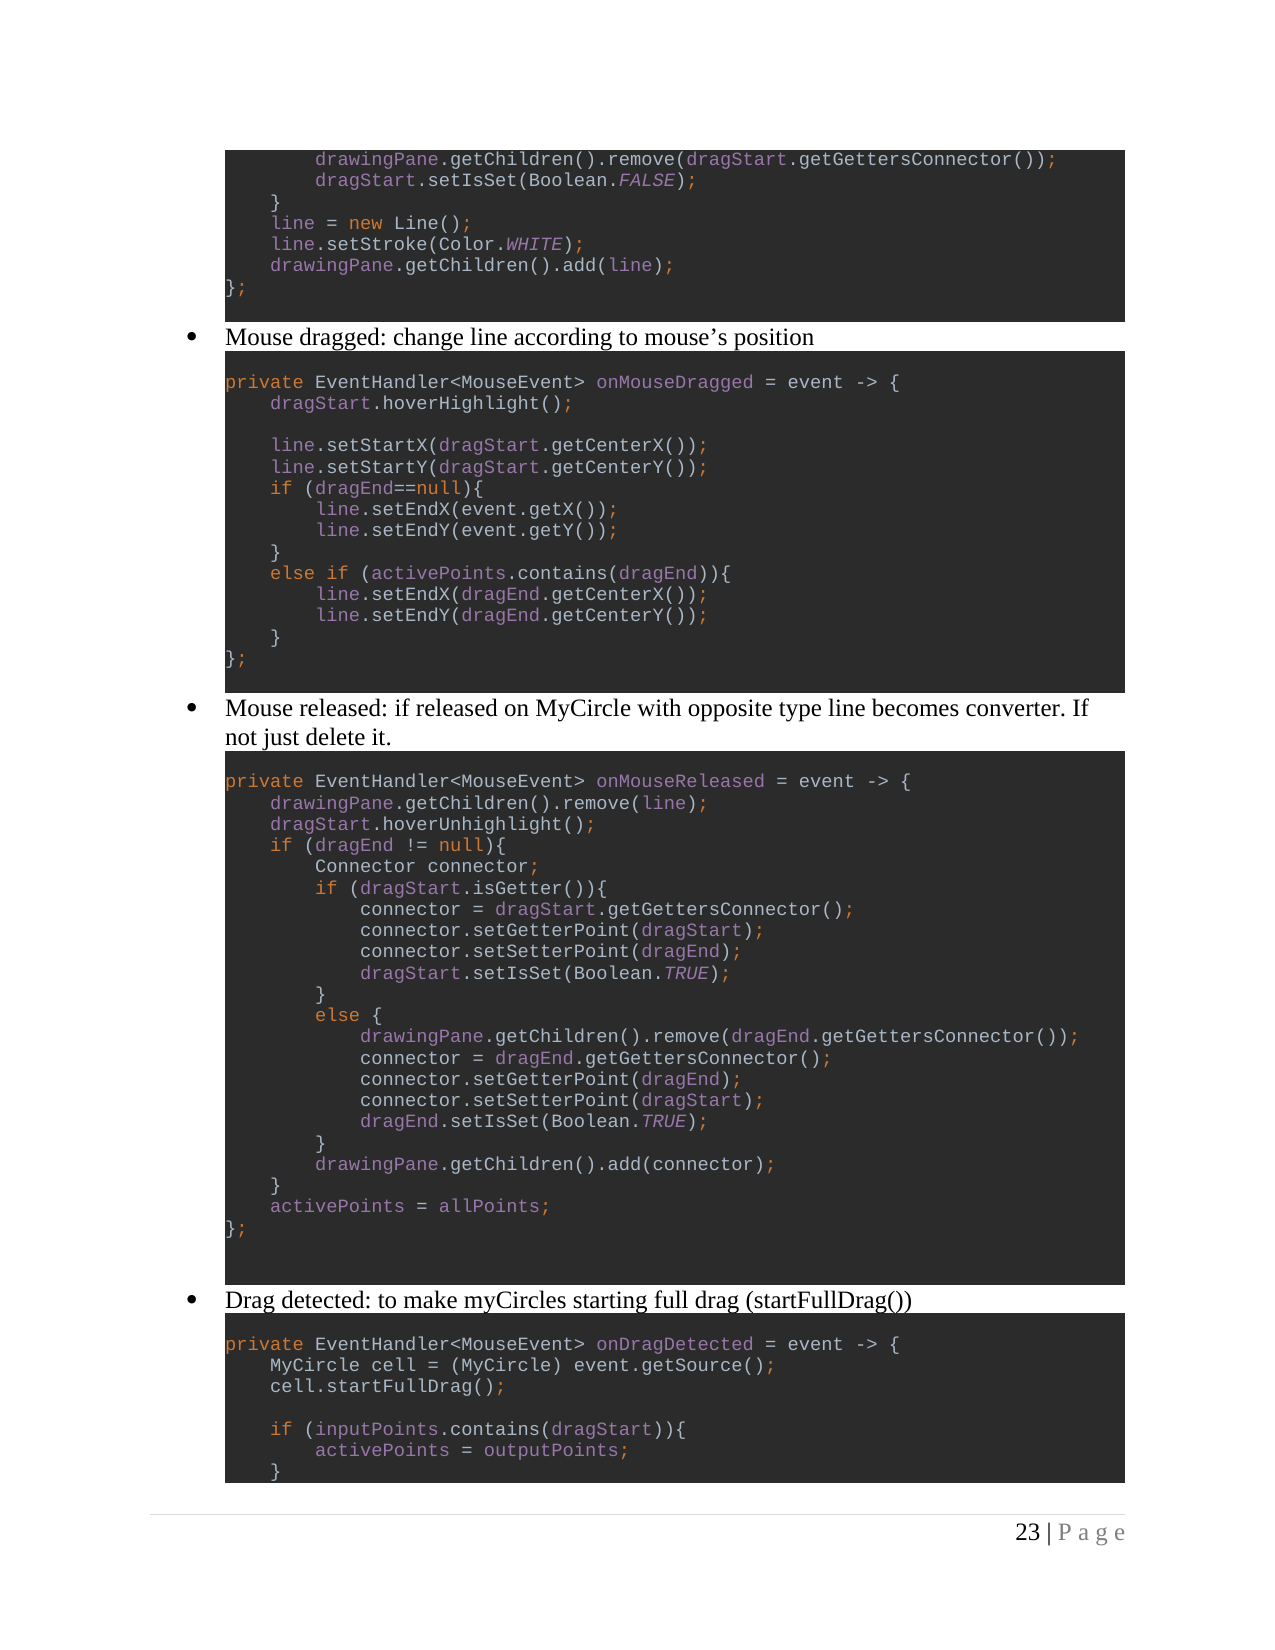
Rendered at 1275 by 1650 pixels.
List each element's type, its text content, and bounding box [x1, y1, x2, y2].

list Drag detected: to make myCircles starting full drag (startFullDrag()) [187, 1285, 1125, 1313]
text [225, 1313, 1125, 1483]
text private EventHandler<MouseEvent> onMouseDragged = event -> { dragStart.hoverHighlight(); line.setStartX(dragStart.getCenterX()); line.setStartY(dragStart.getCenterY()); if (dragEnd==null){ line.setEndX(event.getX()); line.setEndY(event.getY()); } else if (activePoints.contains(dragEnd)){ line.setEndX(dragEnd.getCenterX()); line.setEndY(dragEnd.getCenterY()); } }; [225, 351, 1125, 693]
list Mouse released: if released on MyCircle with opposite type line becomes converter. If not just delete it. [187, 693, 1125, 751]
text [225, 150, 1125, 322]
list Mouse dragged: change line according to mouse’s position [187, 322, 1125, 351]
text private EventHandler<MouseEvent> onMouseReleased = event -> { drawingPane.getChildren().remove(line); dragStart.hoverUnhighlight(); if (dragEnd != null){ Connector connector; if (dragStart.isGetter()){ connector = dragStart.getGettersConnector(); connector.setGetterPoint(dragStart); connector.setSetterPoint(dragEnd); dragStart.setIsSet(Boolean.TRUE); } else { drawingPane.getChildren().remove(dragEnd.getGettersConnector()); connector = dragEnd.getGettersConnector(); connector.setGetterPoint(dragEnd); connector.setSetterPoint(dragStart); dragEnd.setIsSet(Boolean.TRUE); } drawingPane.getChildren().add(connector); } activePoints = allPoints; }; [225, 751, 1125, 1285]
